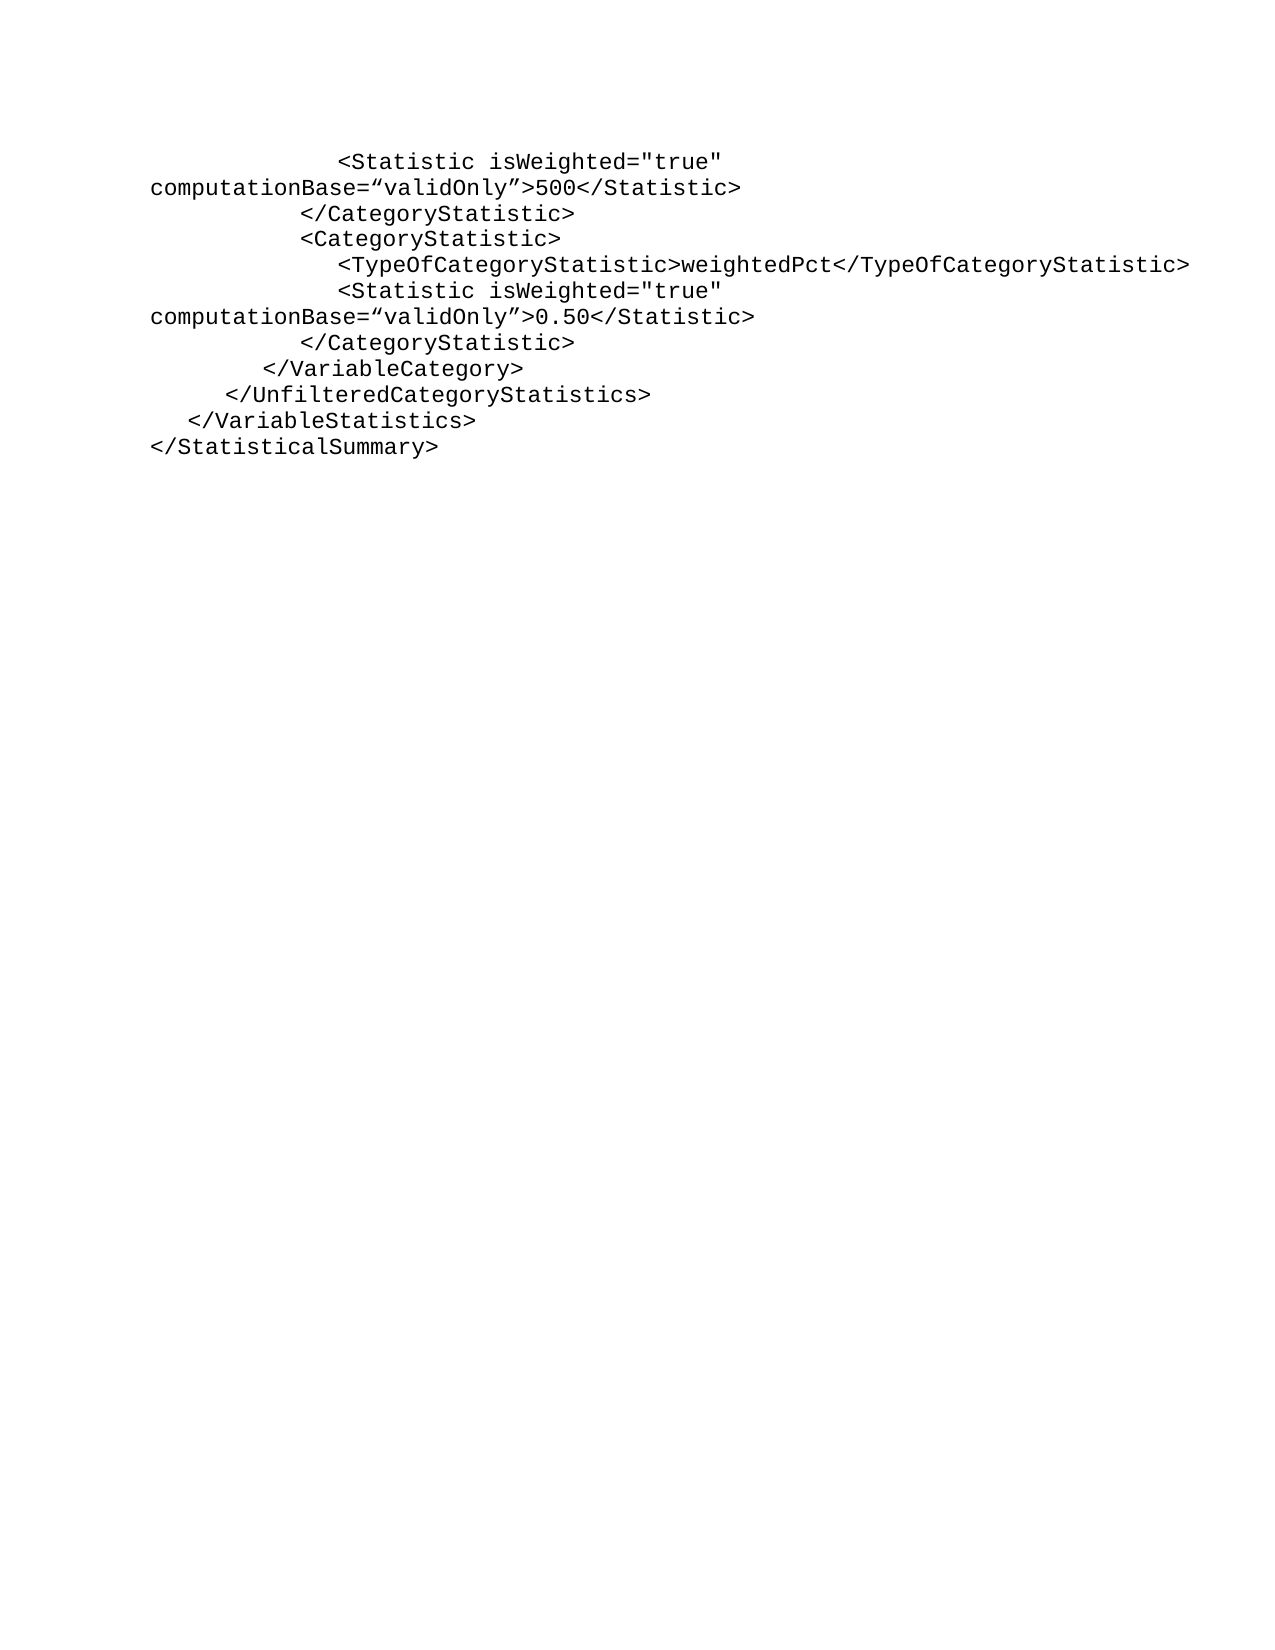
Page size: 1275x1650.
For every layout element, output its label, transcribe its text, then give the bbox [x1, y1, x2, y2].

text <CategoryStatistic> [150, 228, 1200, 254]
text </VariableCategory> [150, 357, 1200, 383]
text </CategoryStatistic> [150, 332, 1200, 357]
text </StatisticalSummary> [150, 435, 1200, 461]
text <Statistic isWeighted="true" computationBase=“validOnly”>0.50</Statistic> [150, 280, 1200, 332]
text <Statistic isWeighted="true" computationBase=“validOnly”>500</Statistic> [150, 150, 1200, 202]
text </CategoryStatistic> [150, 202, 1200, 228]
text <TypeOfCategoryStatistic>weightedPct</TypeOfCategoryStatistic> [150, 254, 1200, 280]
text </VariableStatistics> [150, 409, 1200, 435]
text </UnfilteredCategoryStatistics> [150, 383, 1200, 409]
